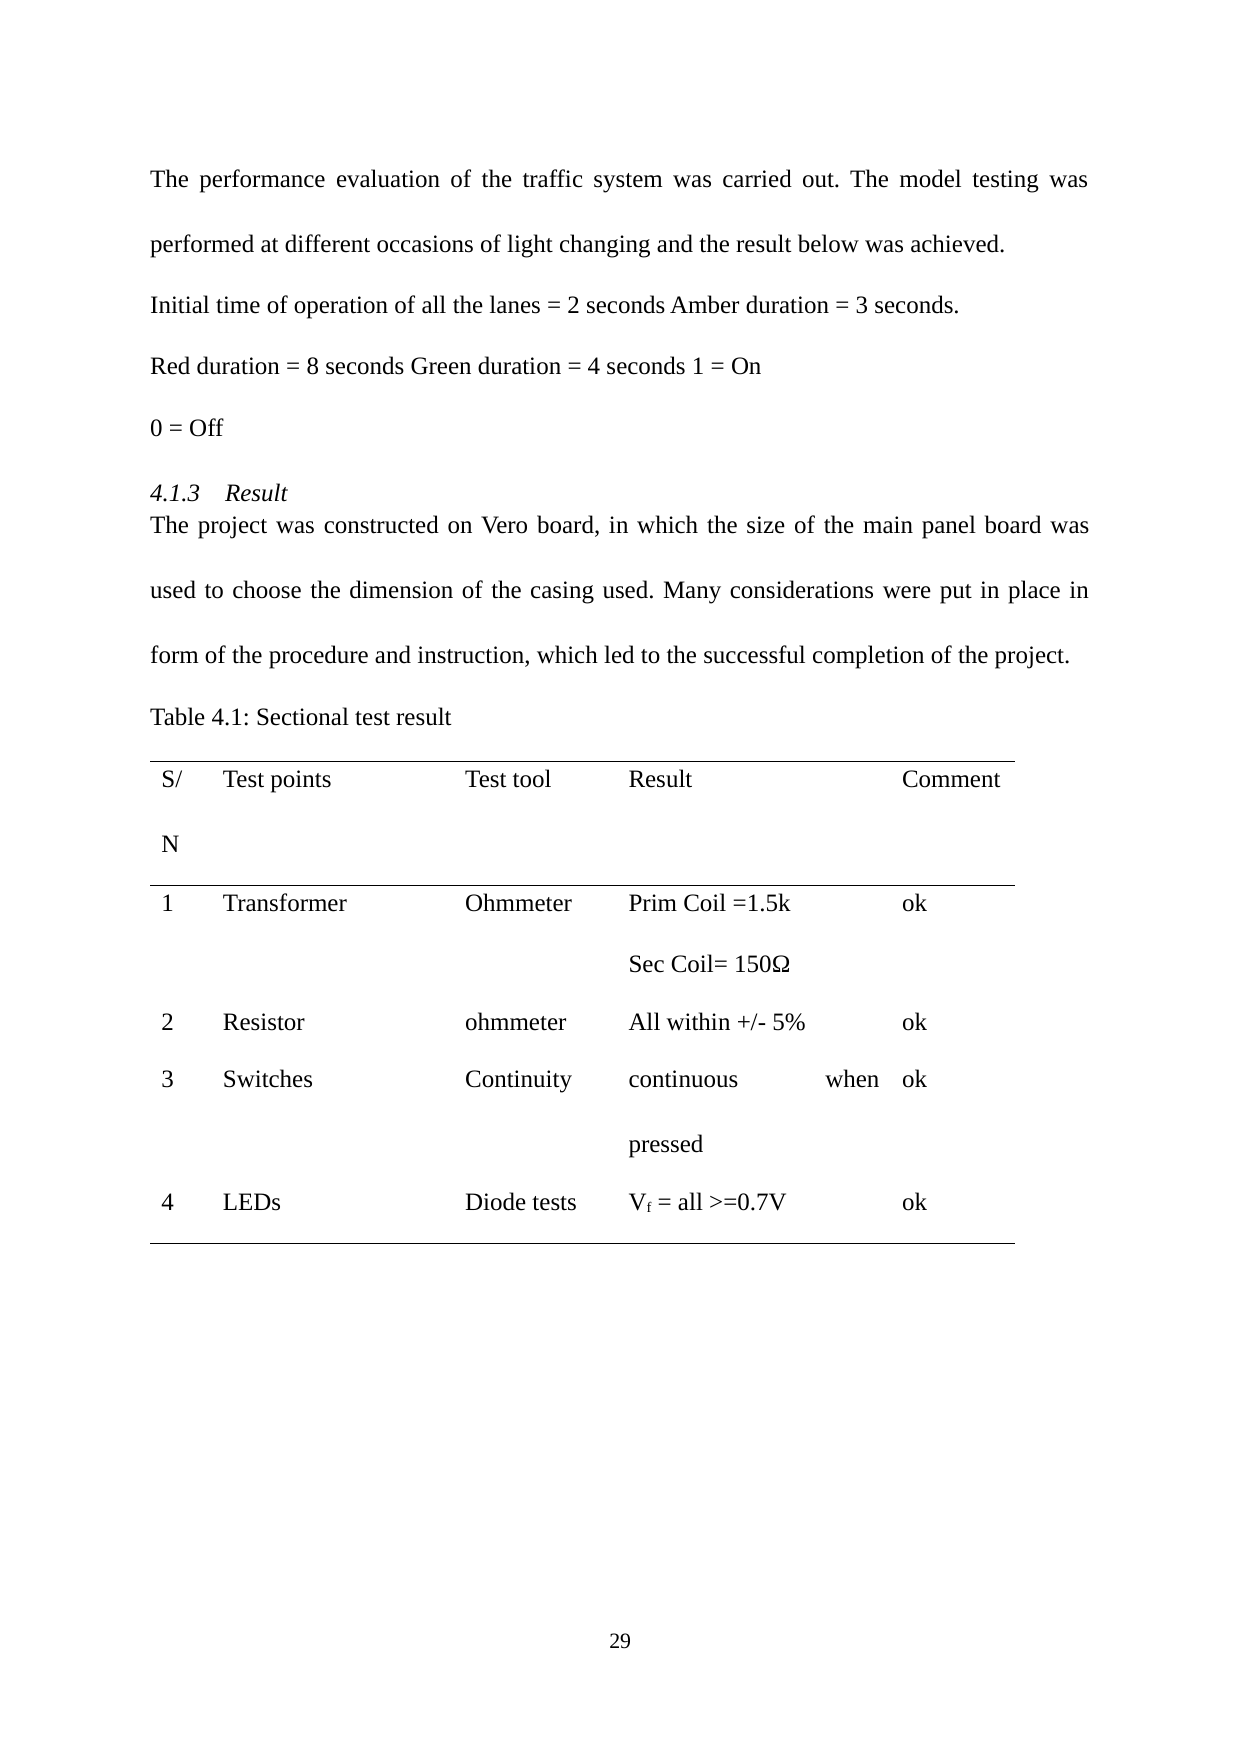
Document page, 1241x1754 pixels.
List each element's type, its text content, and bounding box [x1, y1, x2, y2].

table_header Result [617, 762, 891, 885]
text 0 = Off [150, 411, 1090, 443]
table_header Test tool [454, 762, 617, 885]
table_cell Resistor [211, 1005, 454, 1062]
table_cell 3 [150, 1062, 211, 1185]
table_cell LEDs [211, 1185, 454, 1242]
table_cell Ohmmeter [454, 886, 617, 1005]
table_cell ok [891, 1005, 1015, 1062]
table_cell continuous when pressed [617, 1062, 891, 1185]
table_cell 1 [150, 886, 211, 1005]
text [150, 162, 1090, 259]
table_header Test points [211, 762, 454, 885]
table_cell All within +/- 5% [617, 1005, 891, 1062]
table_cell Switches [211, 1062, 454, 1185]
text Initial time of operation of all the lanes = 2 seconds Amber duration = 3 seconds. [150, 288, 1090, 321]
table_header S/N [150, 762, 211, 885]
text Red duration = 8 seconds Green duration = 4 seconds 1 = On [150, 349, 1090, 382]
text Table 4.1: Sectional test result [150, 700, 1090, 732]
table_cell ok [891, 886, 1015, 1005]
table_cell Transformer [211, 886, 454, 1005]
table_cell Vf = all >=0.7V [617, 1185, 891, 1242]
subtitle 4.1.3 Result [150, 476, 1090, 509]
text The project was constructed on Vero board, in which the size of the main panel board was used to choose the dimension of the casing used. Many considerations were put in place in form of the procedure and instruction, which led to the successful completion of the project. [150, 509, 1090, 671]
table_cell 4 [150, 1185, 211, 1242]
table_cell 2 [150, 1005, 211, 1062]
table_cell Prim Coil =1.5k Sec Coil= 150Ω [617, 886, 891, 1005]
table_cell Diode tests [454, 1185, 617, 1242]
table_cell Continuity [454, 1062, 617, 1185]
table_cell ok [891, 1062, 1015, 1185]
table_cell ok [891, 1185, 1015, 1242]
table_header Comment [891, 762, 1015, 885]
table_cell ohmmeter [454, 1005, 617, 1062]
